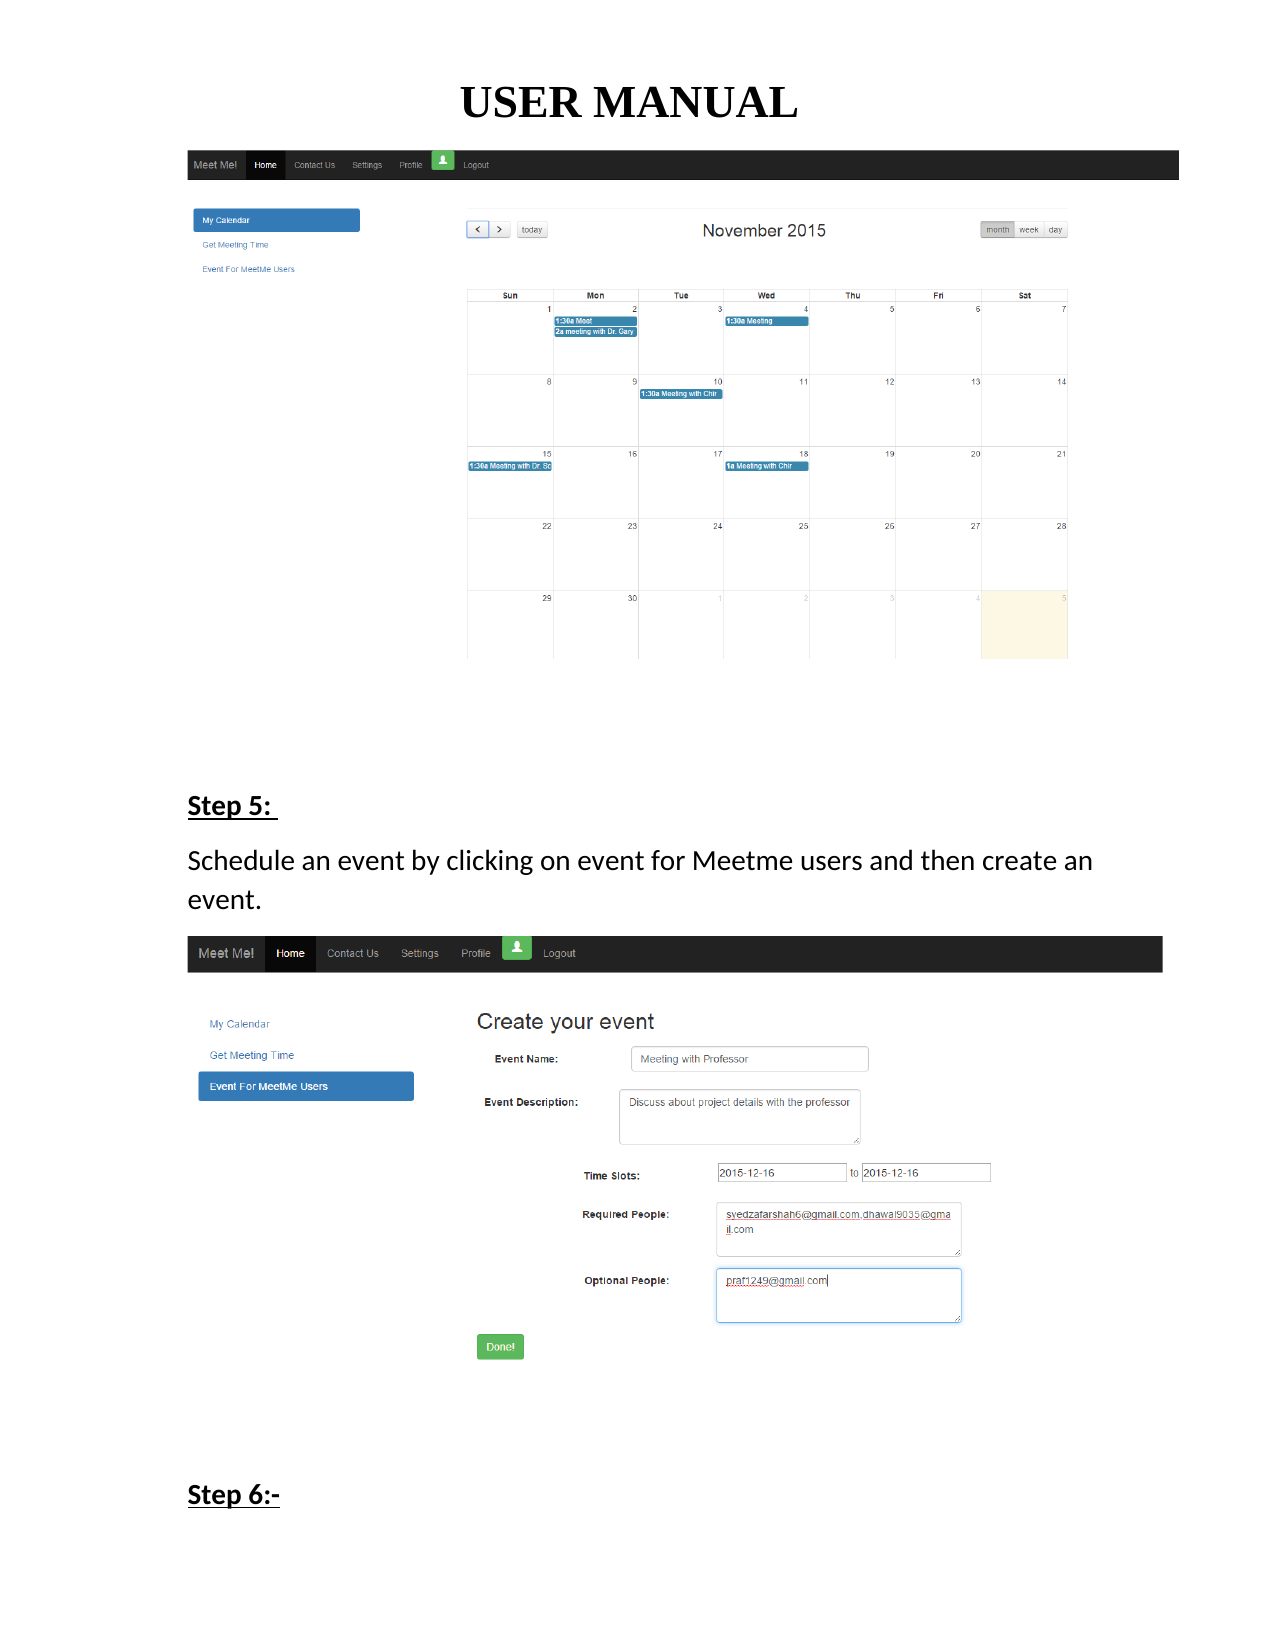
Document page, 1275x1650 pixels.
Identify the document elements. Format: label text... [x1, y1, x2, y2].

text Step 6:- [187, 1476, 1125, 1512]
text Step 5: [187, 787, 1125, 823]
text Schedule an event by clicking on event for Meetme users and then create an event. [187, 842, 1125, 917]
picture [187, 936, 1163, 1458]
picture [187, 150, 1179, 659]
